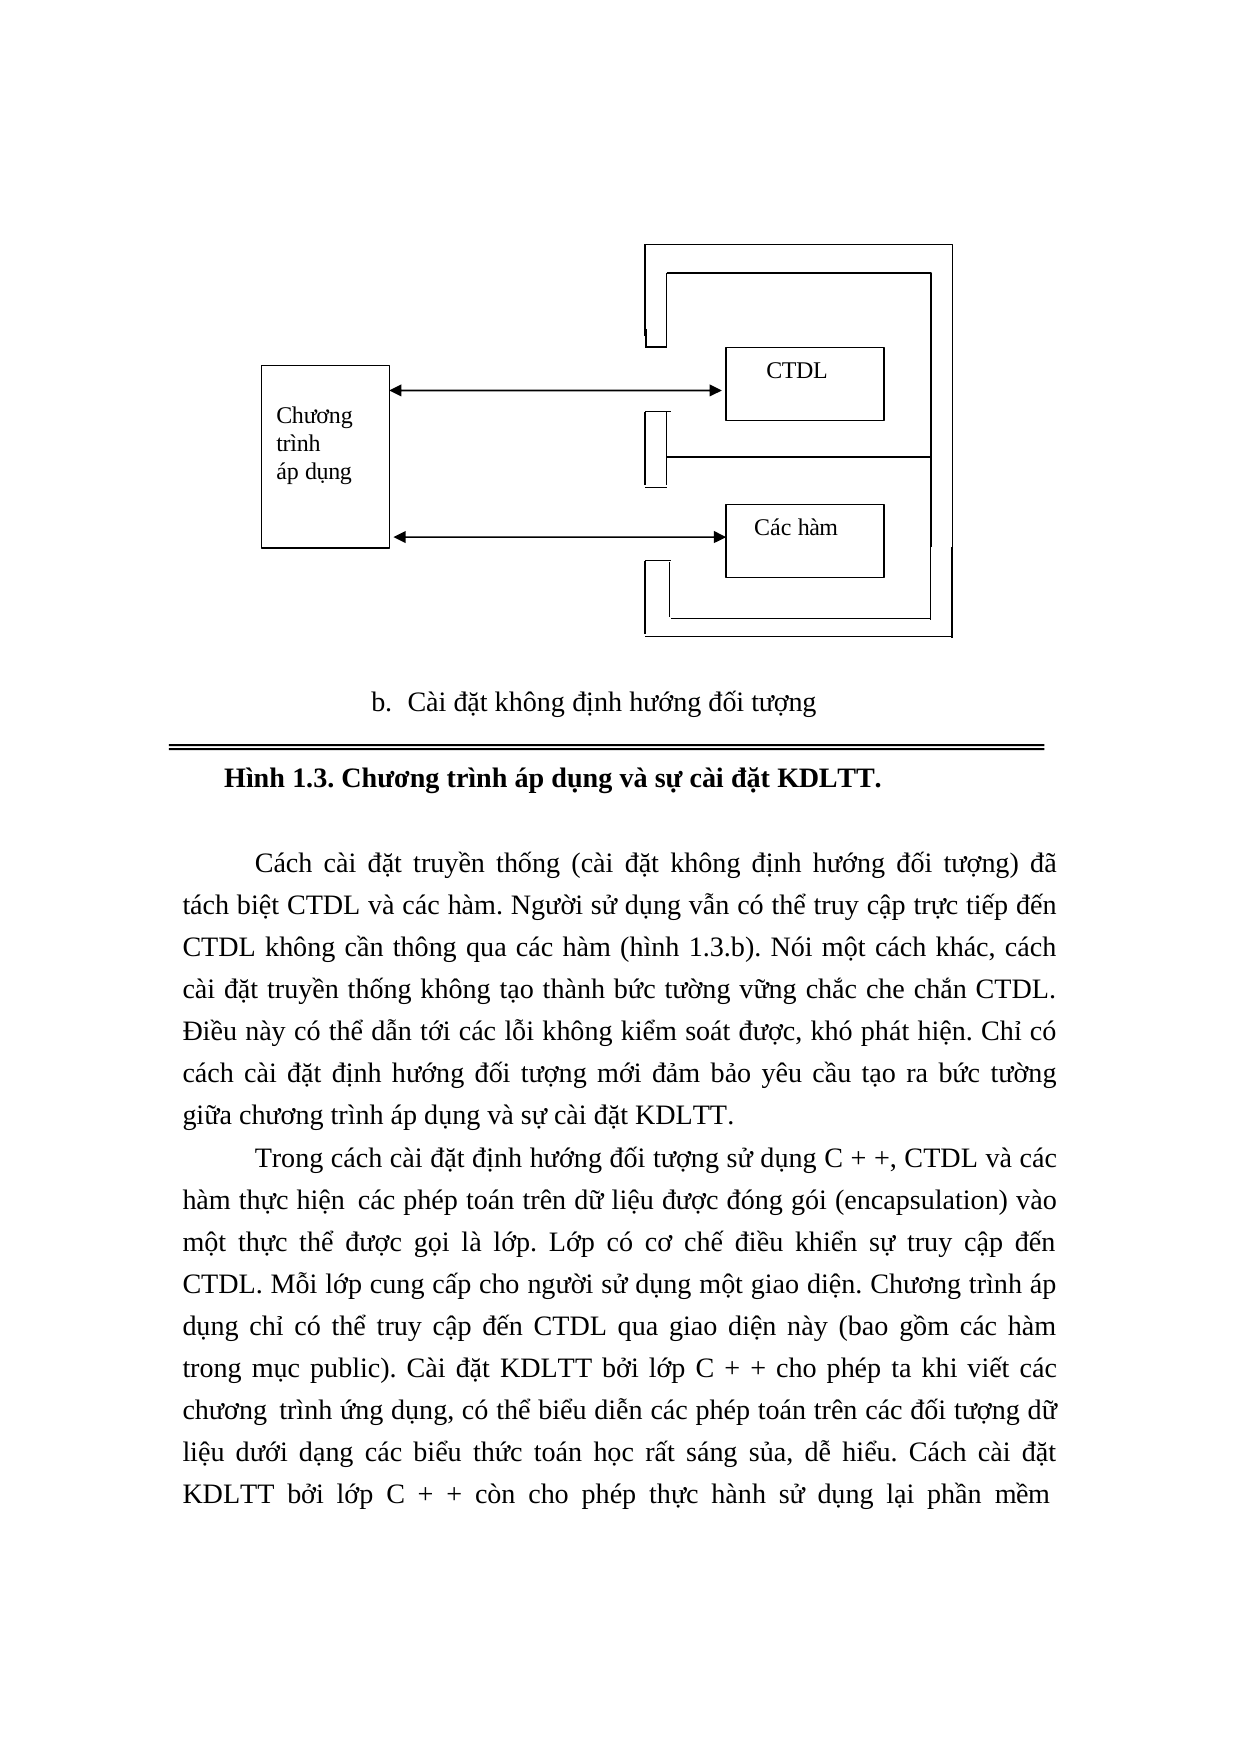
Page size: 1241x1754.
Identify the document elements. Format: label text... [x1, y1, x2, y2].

text Trong cách cài đặt định hướng đối tượng sử dụng C + +, CTDL và các hàm thực hiện các phép toán trên dữ liệu được đóng gói (encapsulation) vào một thực thể được gọi là lớp. Lớp có cơ chế điều khiển sự truy cập đến CTDL. Mỗi lớp cung cấp cho người sử dụng một giao diện. Chương trình áp dụng chỉ có thể truy cập đến CTDL qua giao diện này (bao gồm các hàm trong mục public). Cài đặt KDLTT bởi lớp C + + cho phép ta khi viết các chương trình ứng dụng, có thể biểu diễn các phép toán trên các đối tượng dữ liệu dưới dạng các biểu thức toán học rất sáng sủa, dễ hiểu. Cách cài đặt KDLTT bởi lớp C + + còn cho phép thực hành sử dụng lại phần mềm [182, 1141, 1058, 1510]
list Cài đặt không định hướng đối tượng [371, 685, 1122, 717]
text Hình 1.3. Chương trình áp dụng và sự cài đặt KDLTT. [224, 761, 1122, 793]
text Cách cài đặt truyền thống (cài đặt không định hướng đối tượng) đã tách biệt CTDL và các hàm. Người sử dụng vẫn có thể truy cập trực tiếp đến CTDL không cần thông qua các hàm (hình 1.3.b). Nói một cách khác, cách cài đặt truyền thống không tạo thành bức tường vững chắc che chắn CTDL. Điều này có thể dẫn tới các lỗi không kiểm soát được, khó phát hiện. Chỉ có cách cài đặt định hướng đối tượng mới đảm bảo yêu cầu tạo ra bức tường giữa chương trình áp dụng và sự cài đặt KDLTT. [182, 846, 1058, 1131]
